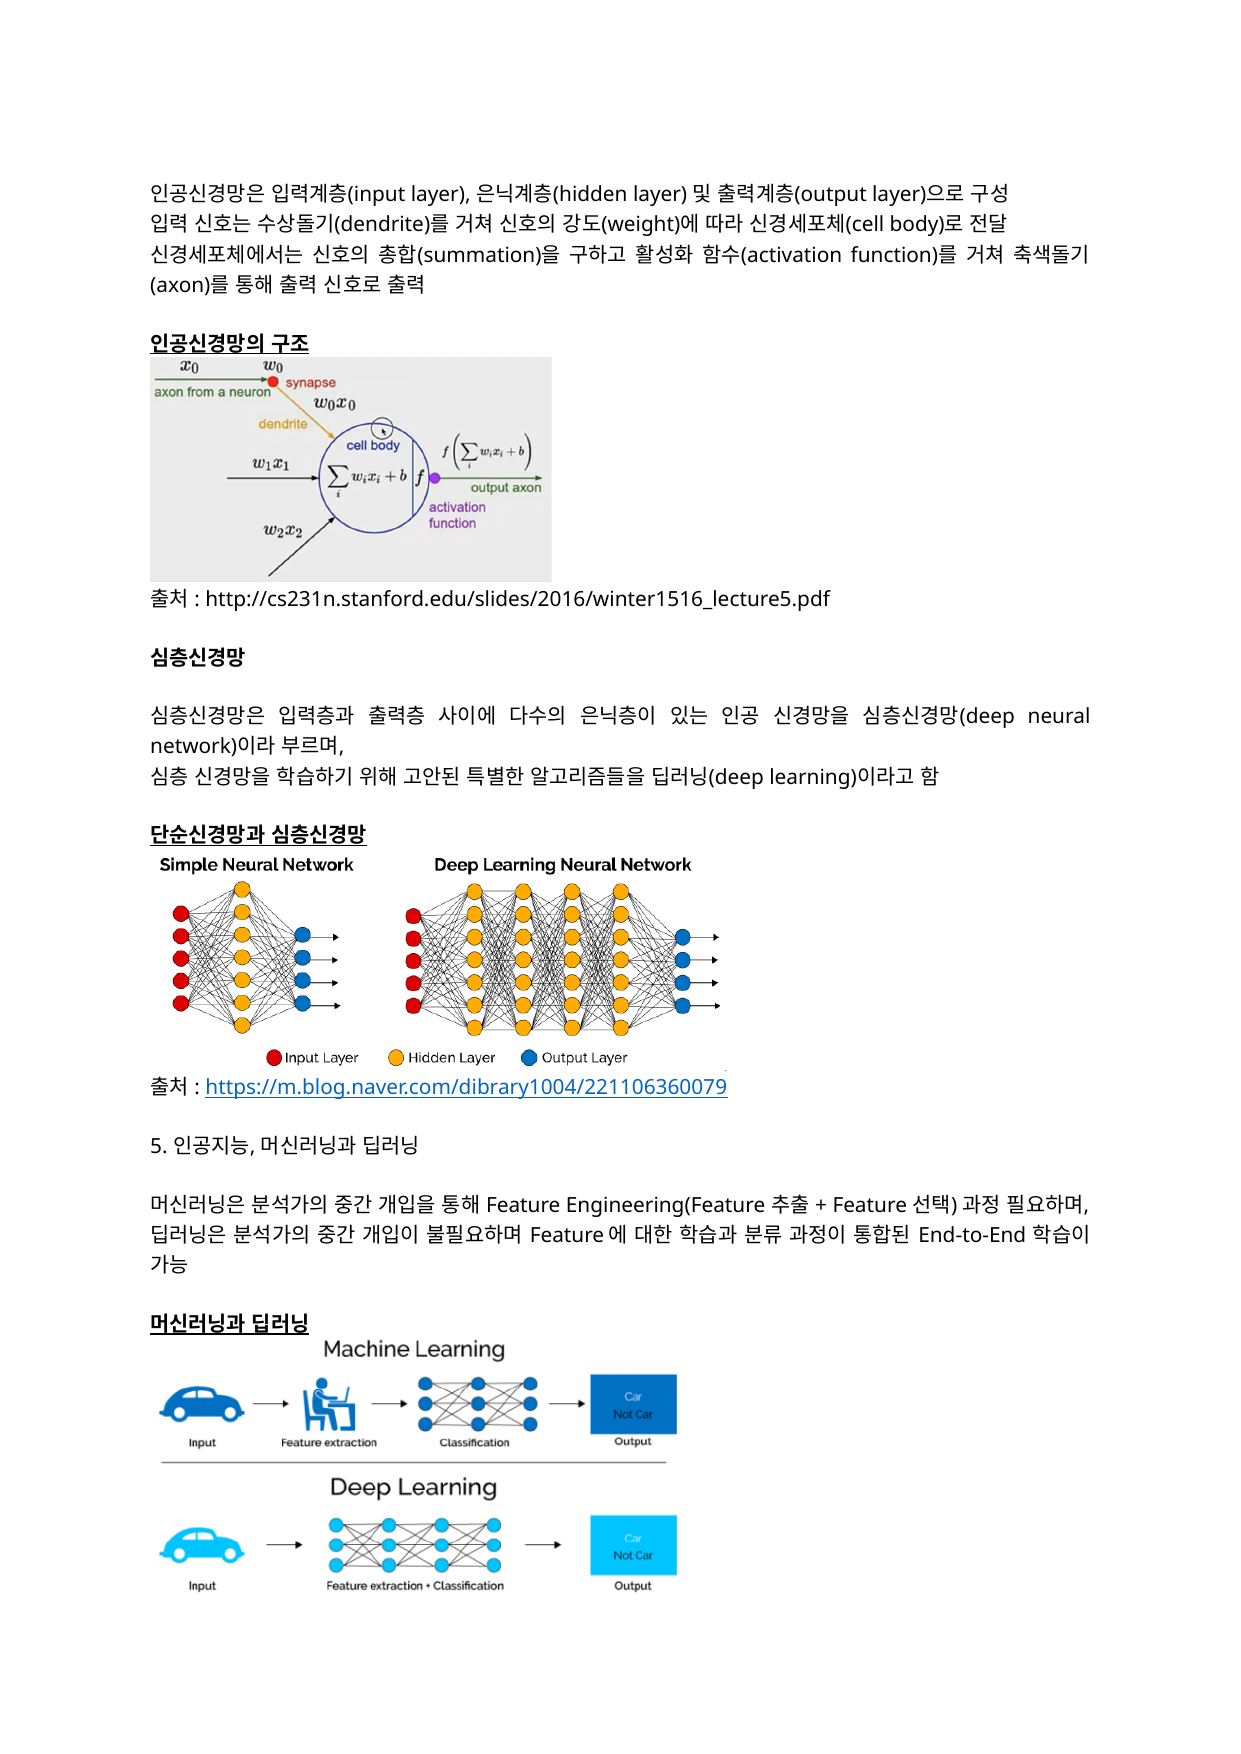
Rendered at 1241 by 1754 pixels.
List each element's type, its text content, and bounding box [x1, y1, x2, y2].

text 인공신경망의 구조 [150, 327, 1090, 357]
text 머신러닝과 딥러닝 [150, 1307, 1090, 1338]
text 딥러닝은 분석가의 중간 개입이 불필요하며 Feature에 대한 학습과 분류 과정이 통합된 End-to-End 학습이 가능 [150, 1218, 1090, 1279]
text 머신러닝은 분석가의 중간 개입을 통해 Feature Engineering(Feature 추출 + Feature 선택) 과정 필요하며, [150, 1188, 1090, 1218]
text 입력 신호는 수상돌기(dendrite)를 거쳐 신호의 강도(weight)에 따라 신경세포체(cell body)로 전달 [150, 207, 1090, 238]
text 출처 : http://cs231n.stanford.edu/slides/2016/winter1516_lecture5.pdf [150, 582, 1090, 612]
picture [150, 848, 733, 1071]
text 심층신경망은 입력층과 출력층 사이에 다수의 은닉층이 있는 인공 신경망을 심층신경망(deep neural network)이라 부르며, [150, 699, 1090, 760]
picture [150, 1337, 683, 1593]
picture [150, 357, 552, 582]
text 단순신경망과 심층신경망 [150, 819, 1090, 849]
text 심층 신경망을 학습하기 위해 고안된 특별한 알고리즘들을 딥러닝(deep learning)이라고 함 [150, 760, 1090, 790]
text 인공신경망은 입력계층(input layer), 은닉계층(hidden layer) 및 출력계층(output layer)으로 구성 [150, 177, 1090, 207]
text 5. 인공지능, 머신러닝과 딥러닝 [150, 1129, 1090, 1160]
text 신경세포체에서는 신호의 총합(summation)을 구하고 활성화 함수(activation function)를 거쳐 축색돌기(axon)를 통해 출력 신호로 출력 [150, 238, 1090, 298]
text 심층신경망 [150, 641, 1090, 671]
text 출처 : https://m.blog.naver.com/dibrary1004/221106360079 [150, 1071, 1090, 1101]
